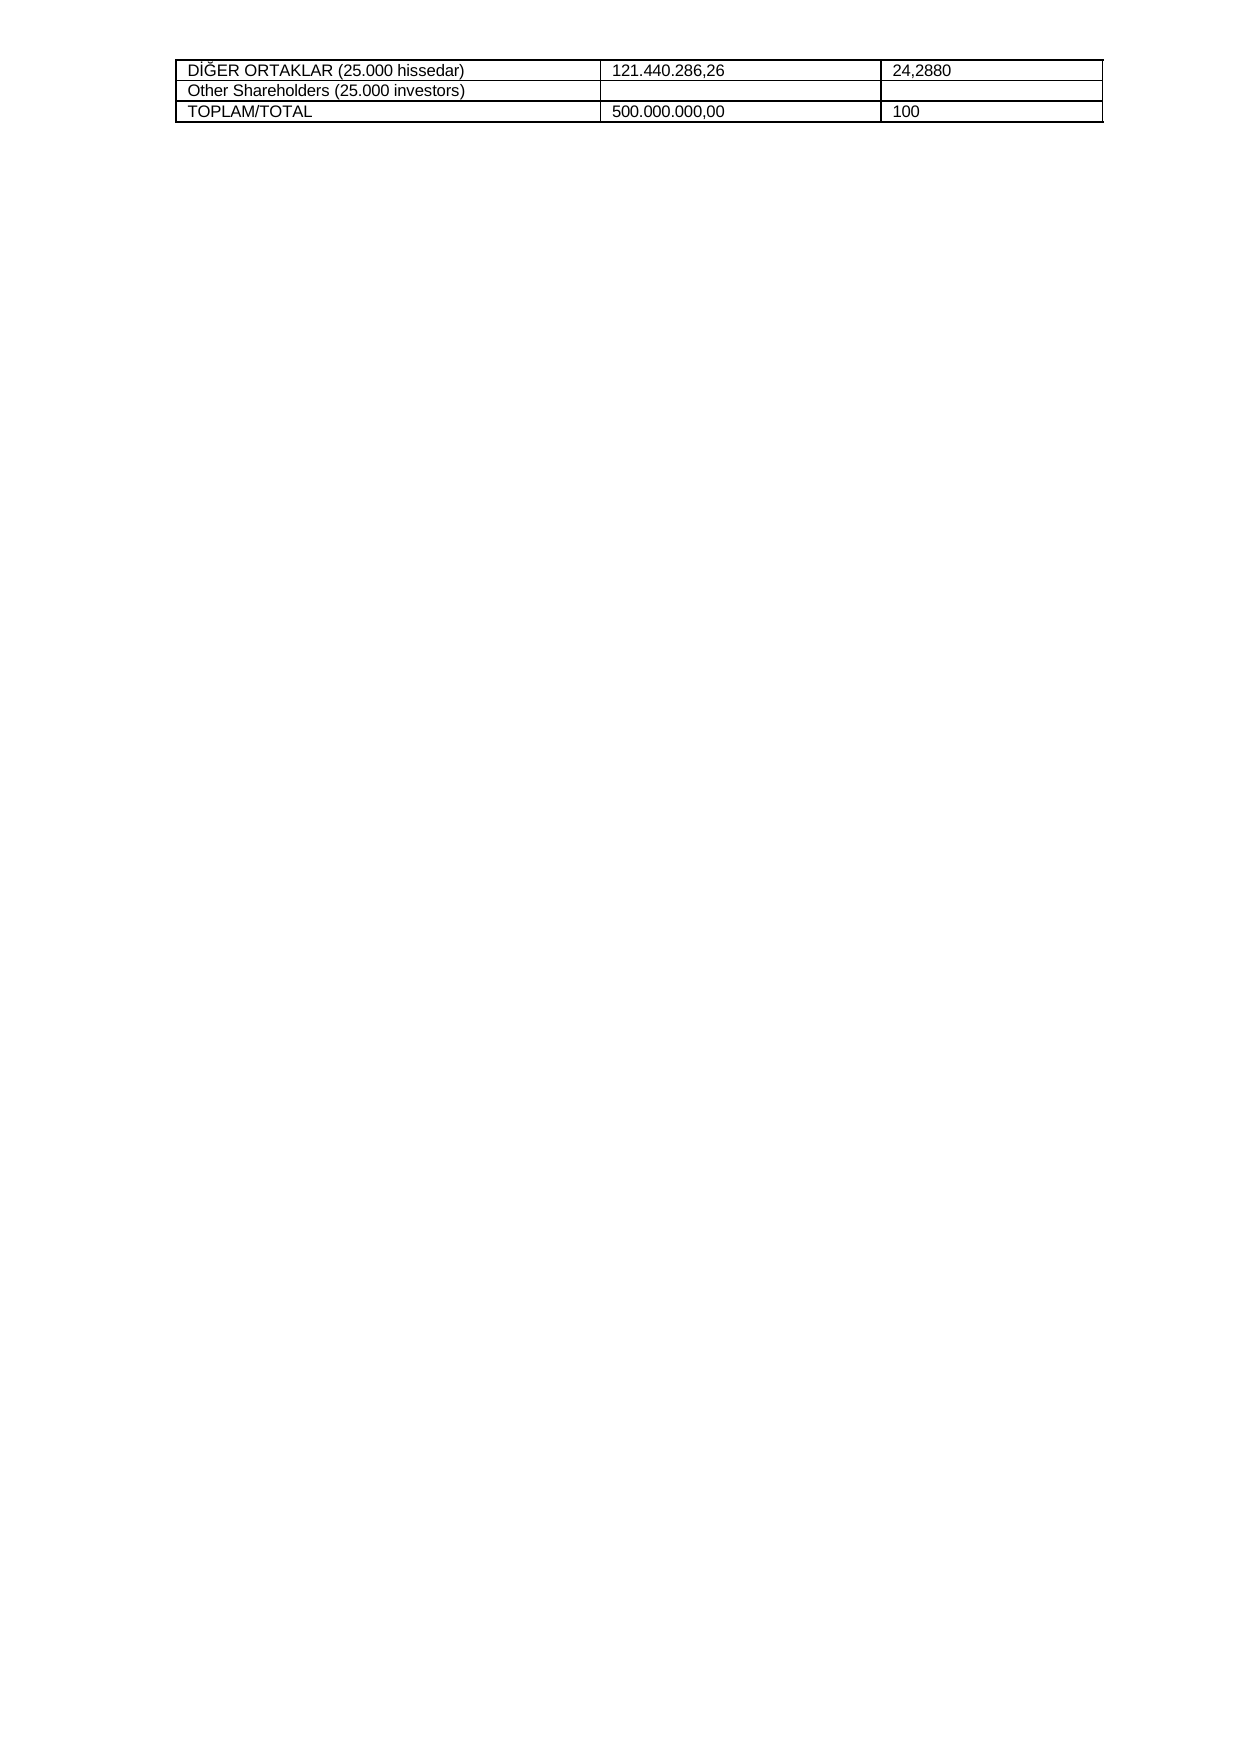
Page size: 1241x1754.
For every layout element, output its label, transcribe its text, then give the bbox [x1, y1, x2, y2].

table_cell [882, 81, 1102, 100]
table_cell 100 [882, 102, 1102, 121]
table_cell 24,2880 [882, 61, 1102, 80]
table_cell Other Shareholders (25.000 investors) [177, 81, 600, 100]
table_cell 500.000.000,00 [601, 102, 880, 121]
table_cell 121.440.286,26 [601, 61, 880, 80]
table_cell DİĞER ORTAKLAR (25.000 hissedar) [177, 61, 600, 80]
table_cell [601, 81, 880, 100]
table_cell TOPLAM/TOTAL [177, 102, 600, 121]
